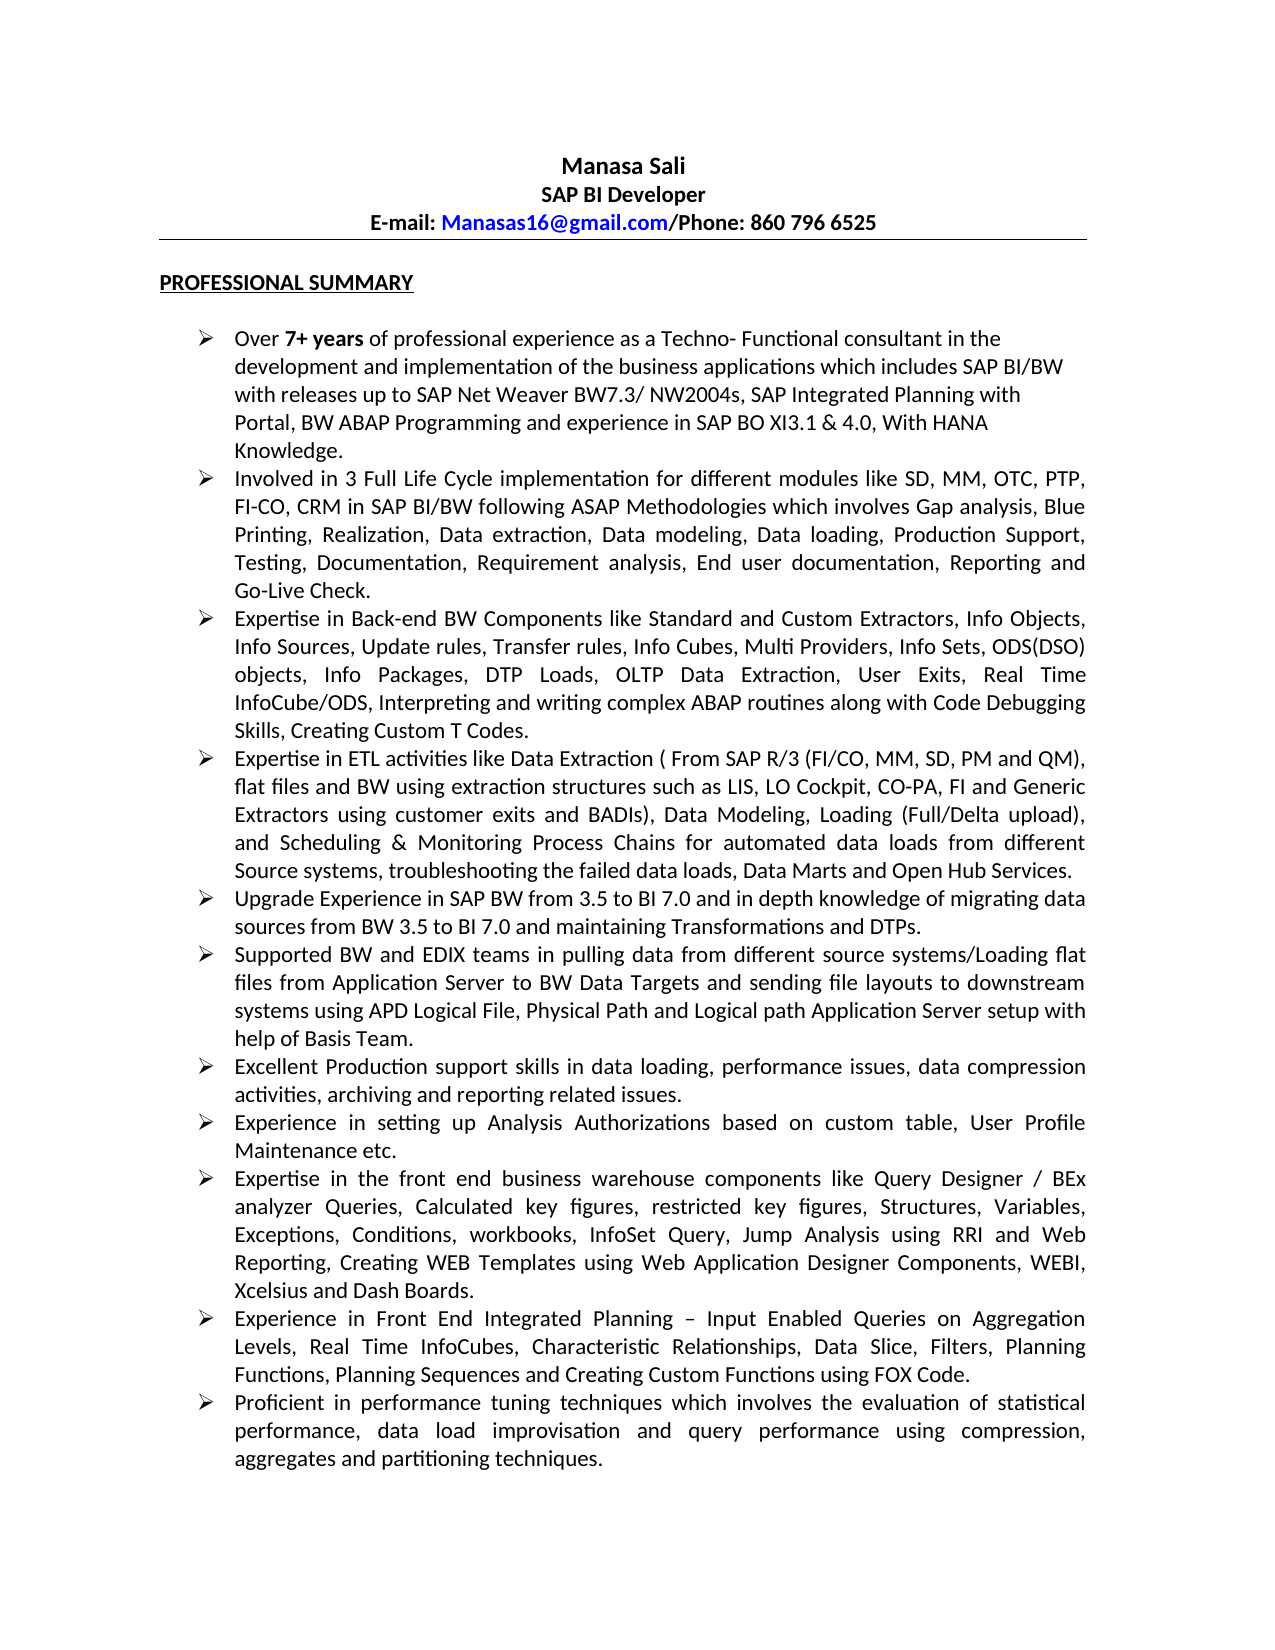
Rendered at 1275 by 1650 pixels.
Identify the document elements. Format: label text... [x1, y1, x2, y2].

list Expertise in ETL activities like Data Extraction ( From SAP R/3 (FI/CO, MM, SD, PM and QM), flat files and BW using extraction structures such as LIS, LO Cockpit, CO-PA, FI and Generic Extractors using customer exits and BADIs), Data Modeling, Loading (Full/Delta upload), and Scheduling & Monitoring Process Chains for automated data loads from different Source systems, troubleshooting the failed data loads, Data Marts and Open Hub Services. [197, 744, 1087, 884]
text SAP BI Developer [159, 181, 1087, 208]
list Excellent Production support skills in data loading, performance issues, data compression activities, archiving and reporting related issues. [197, 1052, 1087, 1108]
list Proficient in performance tuning techniques which involves the evaluation of statistical performance, data load improvisation and query performance using compression, aggregates and partitioning techniques. [197, 1388, 1087, 1473]
list Over 7+ years of professional experience as a Techno- Functional consultant in the development and implementation of the business applications which includes SAP BI/BW with releases up to SAP Net Weaver BW7.3/ NW2004s, SAP Integrated Planning with Portal, BW ABAP Programming and experience in SAP BO XI3.1 & 4.0, With HANA Knowledge. [197, 324, 1087, 464]
list Experience in setting up Analysis Authorizations based on custom table, User Profile Maintenance etc. [197, 1108, 1087, 1164]
list Expertise in the front end business warehouse components like Query Designer / BEx analyzer Queries, Calculated key figures, restricted key figures, Structures, Variables, Exceptions, Conditions, workbooks, InfoSet Query, Jump Analysis using RRI and Web Reporting, Creating WEB Templates using Web Application Designer Components, WEBI, Xcelsius and Dash Boards. [197, 1164, 1087, 1304]
text PROFESSIONAL SUMMARY [159, 268, 1087, 296]
list Experience in Front End Integrated Planning – Input Enabled Queries on Aggregation Levels, Real Time InfoCubes, Characteristic Relationships, Data Slice, Filters, Planning Functions, Planning Sequences and Creating Custom Functions using FOX Code. [197, 1304, 1087, 1388]
text E-mail: Manasas16@gmail.com/Phone: 860 796 6525 [159, 208, 1087, 239]
list Upgrade Experience in SAP BW from 3.5 to BI 7.0 and in depth knowledge of migrating data sources from BW 3.5 to BI 7.0 and maintaining Transformations and DTPs. [197, 884, 1087, 940]
list Expertise in Back-end BW Components like Standard and Custom Extractors, Info Objects, Info Sources, Update rules, Transfer rules, Info Cubes, Multi Providers, Info Sets, ODS(DSO) objects, Info Packages, DTP Loads, OLTP Data Extraction, User Exits, Real Time InfoCube/ODS, Interpreting and writing complex ABAP routines along with Code Debugging Skills, Creating Custom T Codes. [197, 604, 1087, 744]
text Manasa Sali [159, 150, 1087, 181]
list Supported BW and EDIX teams in pulling data from different source systems/Loading flat files from Application Server to BW Data Targets and sending file layouts to downstream systems using APD Logical File, Physical Path and Logical path Application Server setup with help of Basis Team. [197, 940, 1087, 1052]
list Involved in 3 Full Life Cycle implementation for different modules like SD, MM, OTC, PTP, FI-CO, CRM in SAP BI/BW following ASAP Methodologies which involves Gap analysis, Blue Printing, Realization, Data extraction, Data modeling, Data loading, Production Support, Testing, Documentation, Requirement analysis, End user documentation, Reporting and Go-Live Check. [197, 464, 1087, 604]
